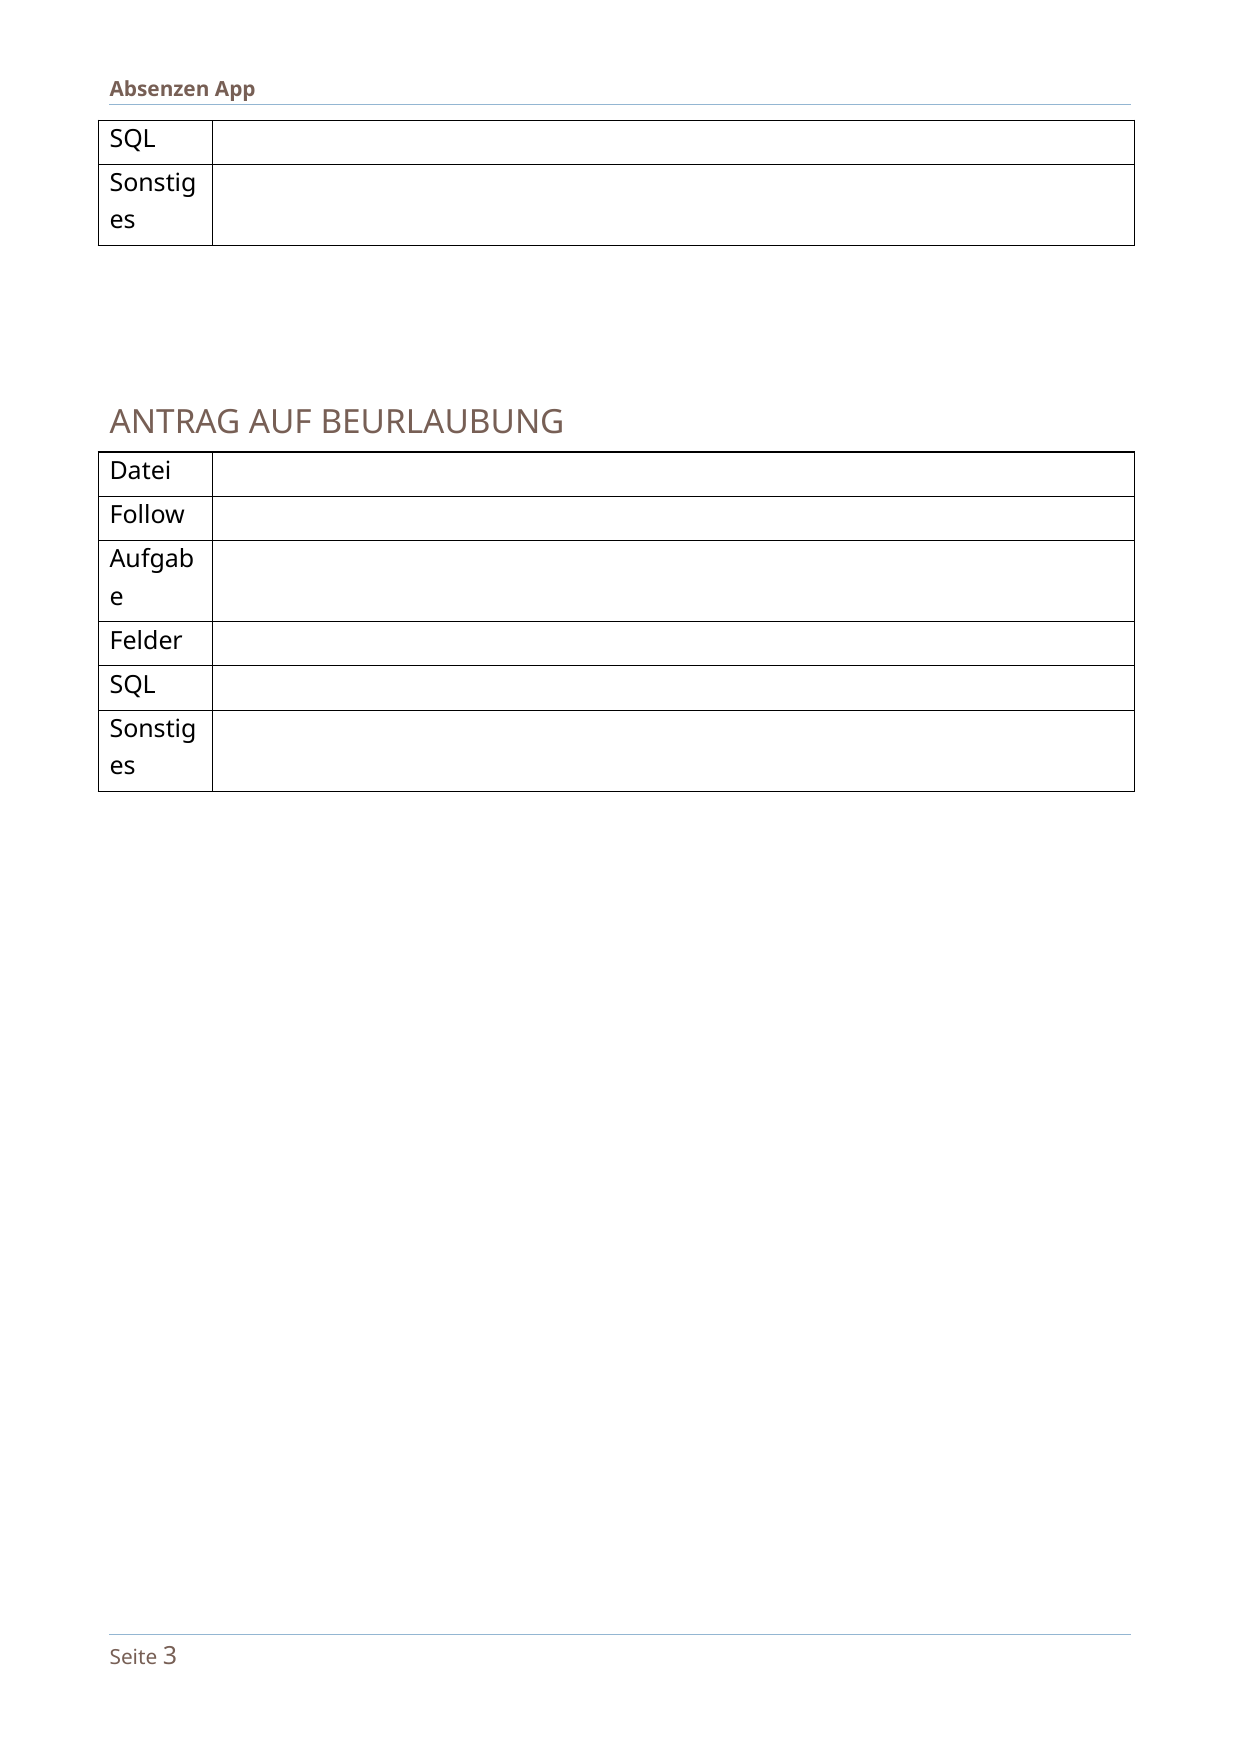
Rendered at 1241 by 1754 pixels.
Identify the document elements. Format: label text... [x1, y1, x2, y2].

table_cell Sonstiges [99, 165, 212, 245]
table_cell [213, 541, 1134, 621]
table_header [213, 453, 1134, 496]
table_cell Sonstiges [99, 711, 212, 791]
table_cell [213, 121, 1134, 164]
table_cell SQL [99, 121, 212, 164]
table_cell [213, 666, 1134, 709]
table_cell Felder [99, 622, 212, 665]
table_cell Follow [99, 497, 212, 540]
table_header Datei [99, 453, 212, 496]
table_cell Aufgabe [99, 541, 212, 621]
table_cell [213, 711, 1134, 791]
table_cell [213, 497, 1134, 540]
table_cell SQL [99, 666, 212, 709]
table_cell [213, 165, 1134, 245]
subtitle Antrag auf Beurlaubung [109, 398, 1131, 443]
table_cell [213, 622, 1134, 665]
